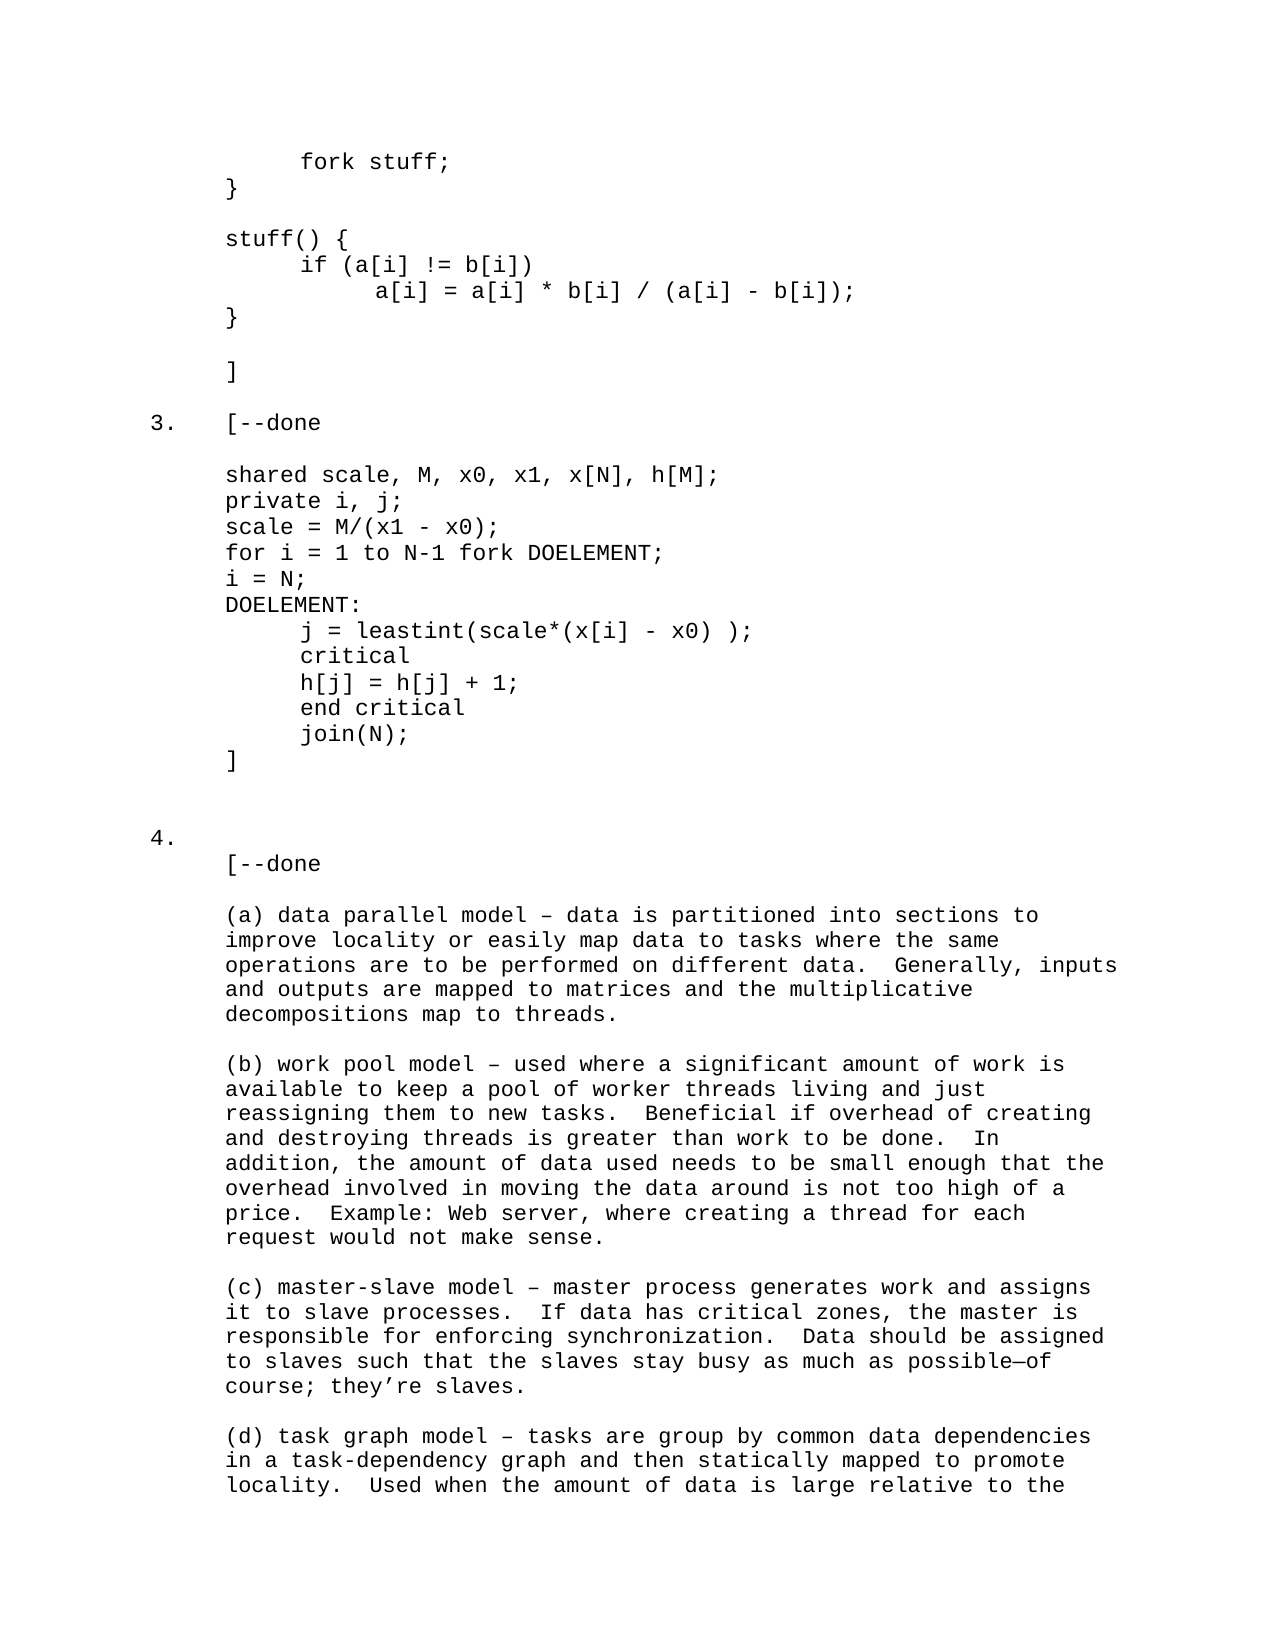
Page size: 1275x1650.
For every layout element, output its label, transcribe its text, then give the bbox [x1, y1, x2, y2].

text 3. [--done [150, 411, 1125, 437]
text i = N; [225, 567, 1125, 593]
text (c) master-slave model – master process generates work and assigns it to slave processes. If data has critical zones, the master is responsible for enforcing synchronization. Data should be assigned to slaves such that the slaves stay busy as much as possible—of course; they’re slaves. [225, 1276, 1125, 1400]
text ] [150, 359, 1125, 386]
text } [150, 176, 1125, 202]
text a[i] = a[i] * b[i] / (a[i] - b[i]); [300, 280, 1125, 306]
text scale = M/(x1 - x0); [225, 515, 1125, 541]
text ] [150, 749, 1125, 774]
text DOELEMENT: [225, 593, 1125, 619]
text 4. [150, 826, 1125, 852]
text private i, j; [225, 489, 1125, 515]
text if (a[i] != b[i]) [225, 254, 1125, 280]
text for i = 1 to N-1 fork DOELEMENT; [225, 541, 1125, 567]
text join(N); [300, 723, 1125, 749]
text [--done [150, 852, 1125, 878]
text critical [300, 645, 1125, 671]
text fork stuff; [225, 150, 1125, 176]
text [225, 1425, 1125, 1499]
text (a) data parallel model – data is partitioned into sections to improve locality or easily map data to tasks where the same operations are to be performed on different data. Generally, inputs and outputs are mapped to matrices and the multiplicative decompositions map to threads. [225, 904, 1125, 1028]
text stuff() { [150, 228, 1125, 254]
text shared scale, M, x0, x1, x[N], h[M]; [150, 463, 1125, 489]
text (b) work pool model – used where a significant amount of work is available to keep a pool of worker threads living and just reassigning them to new tasks. Beneficial if overhead of creating and destroying threads is greater than work to be done. In addition, the amount of data used needs to be small enough that the overhead involved in moving the data around is not too high of a price. Example: Web server, where creating a thread for each request would not make sense. [225, 1053, 1125, 1251]
text end critical [300, 697, 1125, 723]
text h[j] = h[j] + 1; [300, 671, 1125, 697]
text j = leastint(scale*(x[i] - x0) ); [300, 619, 1125, 645]
text } [150, 306, 1125, 332]
